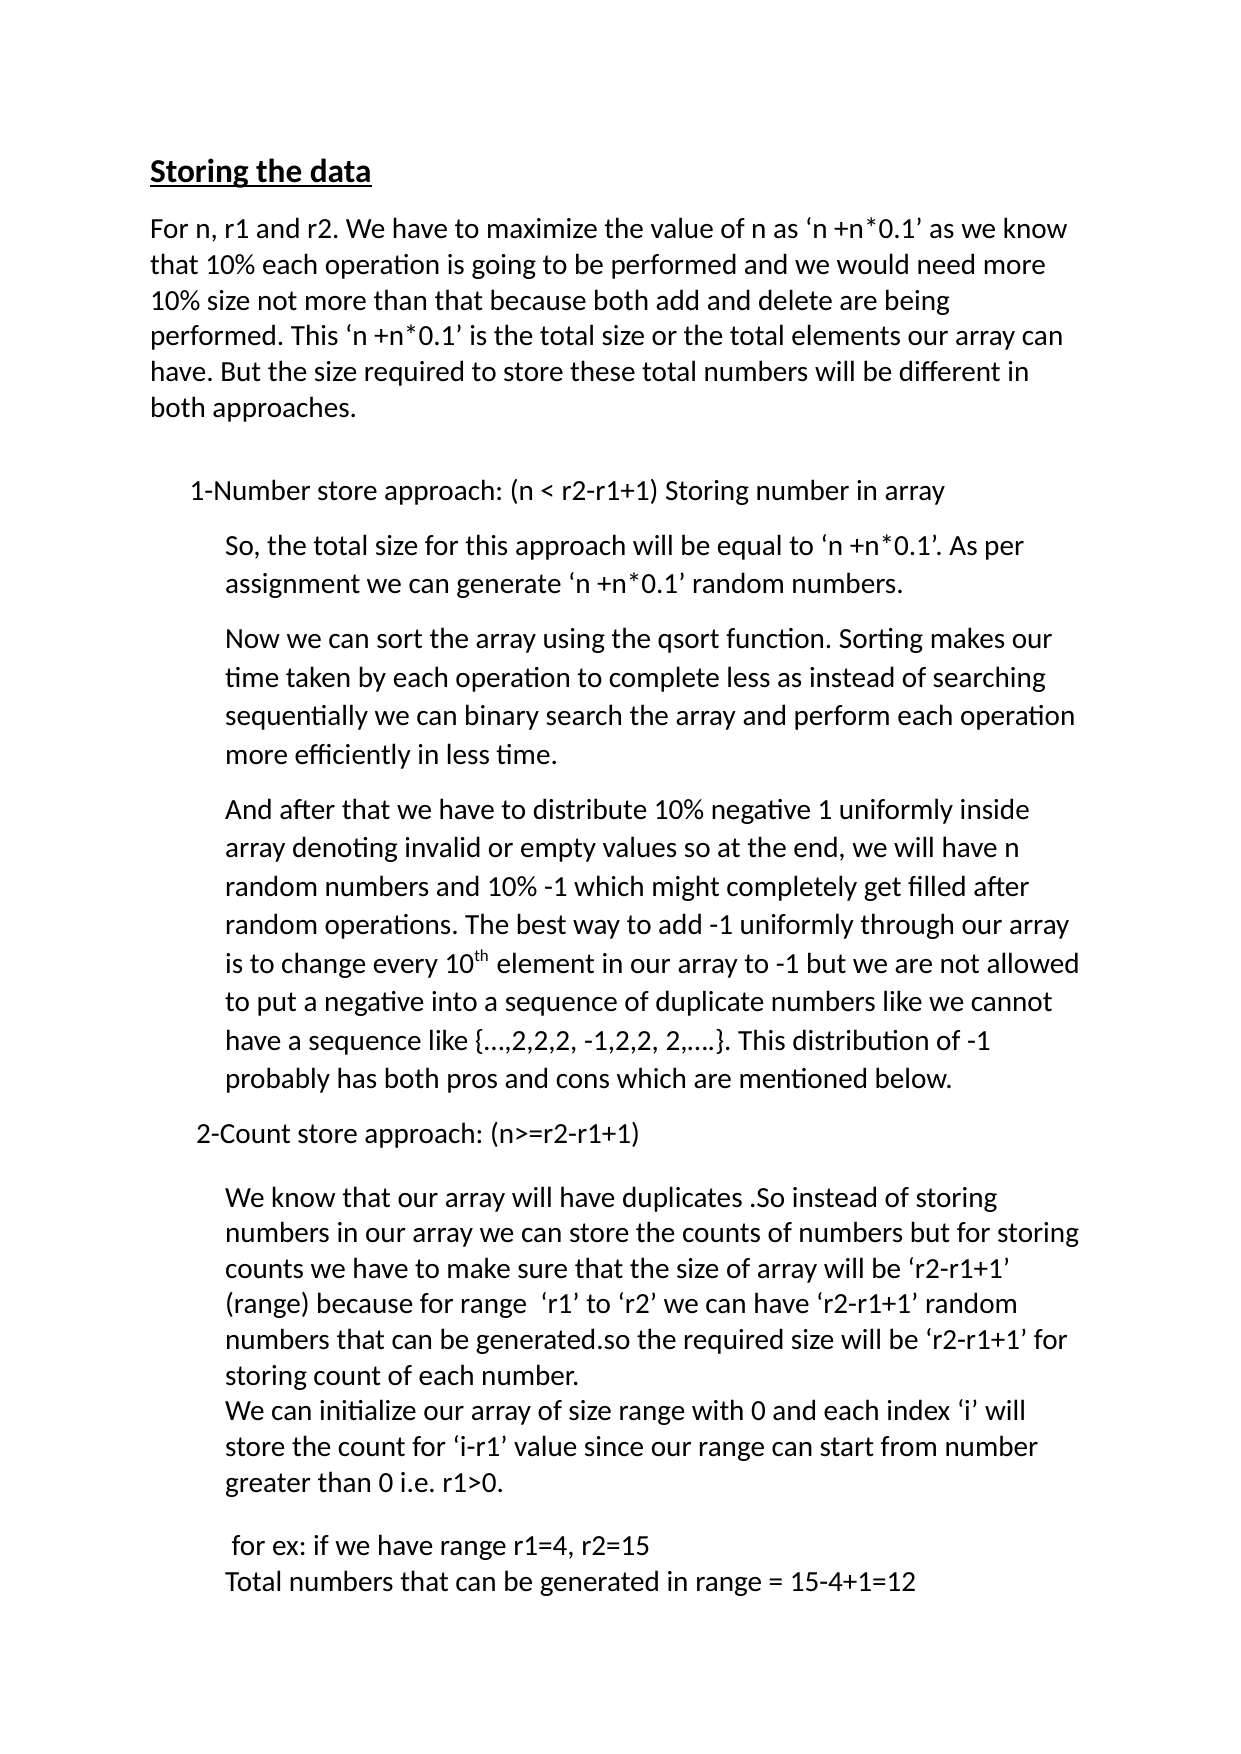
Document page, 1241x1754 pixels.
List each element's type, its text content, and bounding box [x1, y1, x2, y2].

text Total numbers that can be generated in range = 15-4+1=12 [150, 1563, 1090, 1599]
text for ex: if we have range r1=4, r2=15 [150, 1527, 1090, 1563]
text 2-Count store approach: (n>=r2-r1+1) [150, 1115, 1090, 1151]
text Storing the data [150, 150, 1090, 191]
text We can initialize our array of size range with 0 and each index ‘i’ will store the count for ‘i-r1’ value since our range can start from number greater than 0 i.e. r1>0. [225, 1392, 1090, 1499]
text We know that our array will have duplicates .So instead of storing numbers in our array we can store the counts of numbers but for storing counts we have to make sure that the size of array will be ‘r2-r1+1’ (range) because for range ‘r1’ to ‘r2’ we can have ‘r2-r1+1’ random numbers that can be generated.so the required size will be ‘r2-r1+1’ for storing count of each number. [225, 1179, 1090, 1392]
text And after that we have to distribute 10% negative 1 uniformly inside array denoting invalid or empty values so at the end, we will have n random numbers and 10% -1 which might completely get filled after random operations. The best way to add -1 uniformly through our array is to change every 10th element in our array to -1 but we are not allowed to put a negative into a sequence of duplicate numbers like we cannot have a sequence like {…,2,2,2, -1,2,2, 2,….}. This distribution of -1 probably has both pros and cons which are mentioned below. [225, 791, 1090, 1096]
text So, the total size for this approach will be equal to ‘n +n*0.1’. As per assignment we can generate ‘n +n*0.1’ random numbers. [225, 527, 1090, 601]
text Now we can sort the array using the qsort function. Sorting makes our time taken by each operation to complete less as instead of searching sequentially we can binary search the array and perform each operation more efficiently in less time. [225, 621, 1090, 771]
text 1-Number store approach: (n < r2-r1+1) Storing number in array [150, 472, 1090, 507]
text For n, r1 and r2. We have to maximize the value of n as ‘n +n*0.1’ as we know that 10% each operation is going to be performed and we would need more 10% size not more than that because both add and delete are being performed. This ‘n +n*0.1’ is the total size or the total elements our array can have. But the size required to store these total numbers will be different in both approaches. [150, 211, 1090, 424]
